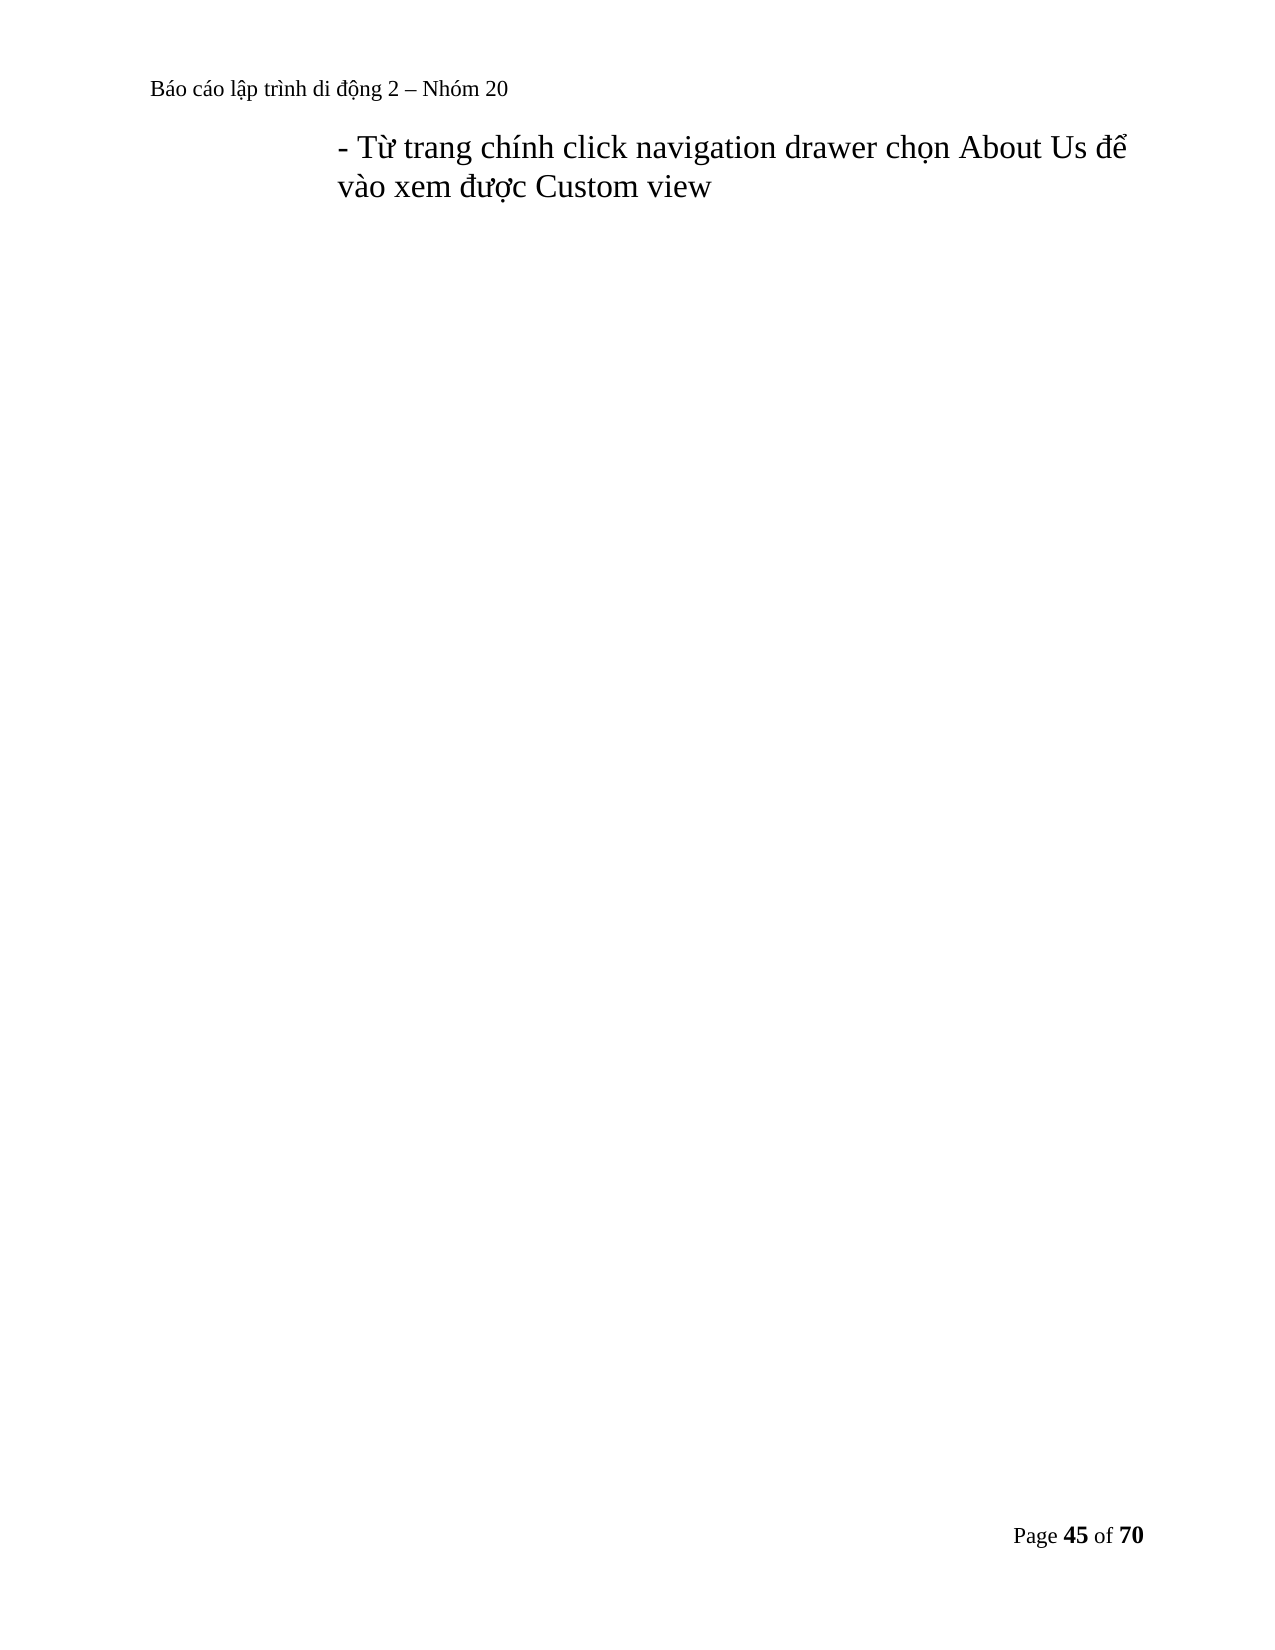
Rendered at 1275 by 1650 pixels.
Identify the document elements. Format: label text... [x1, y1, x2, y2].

text - Từ trang chính click navigation drawer chọn About Us để vào xem được Custom view [337, 128, 1144, 204]
